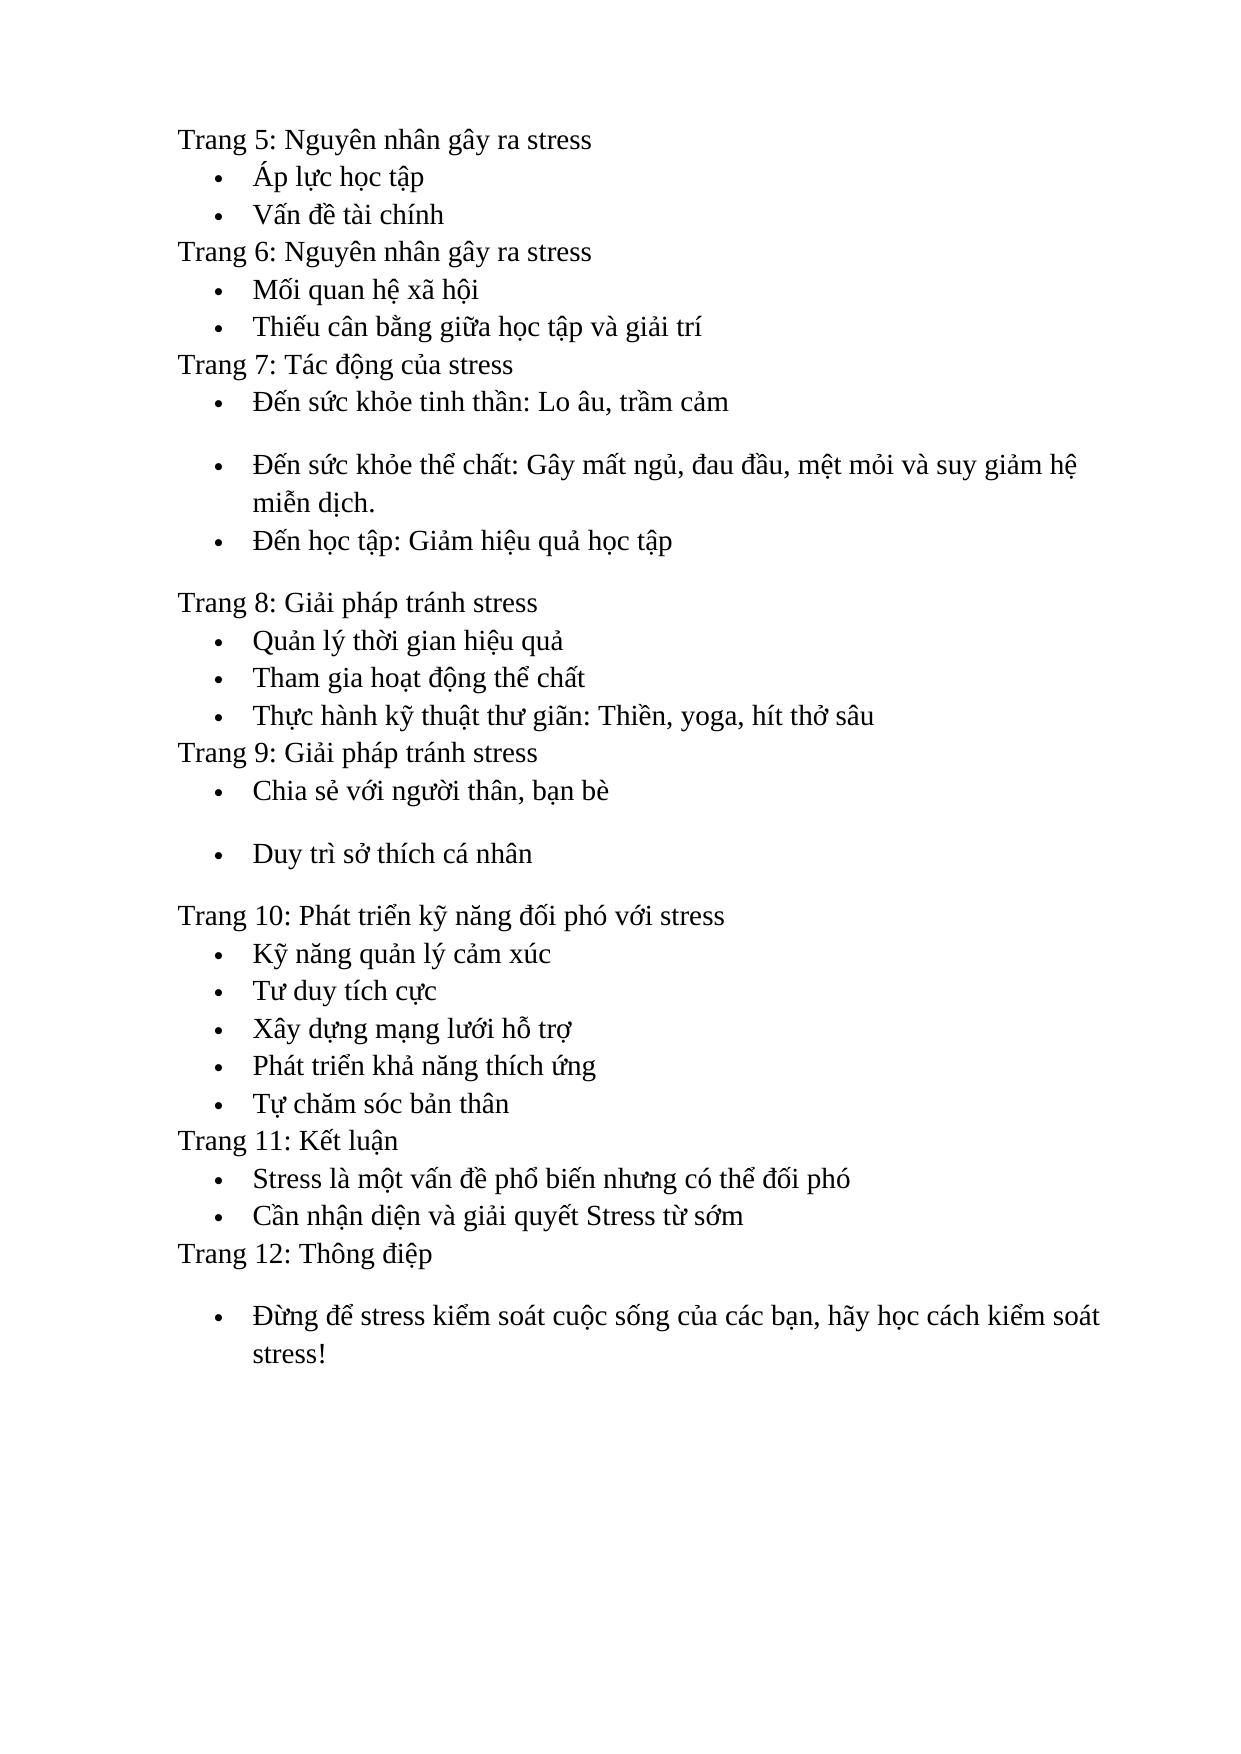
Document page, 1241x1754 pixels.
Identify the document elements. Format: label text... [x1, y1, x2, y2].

list Áp lực học tập [215, 156, 1122, 193]
text Trang 8: Giải pháp tránh stress [177, 582, 1122, 619]
list Đến sức khỏe thể chất: Gây mất ngủ, đau đầu, mệt mỏi và suy giảm hệ miễn dịch. [215, 447, 1122, 519]
text Trang 12: Thông điệp [177, 1232, 1122, 1269]
list Vấn đề tài chính [215, 193, 1122, 231]
text Trang 11: Kết luận [177, 1119, 1122, 1157]
list Quản lý thời gian hiệu quả [215, 619, 1122, 657]
list Kỹ năng quản lý cảm xúc [215, 932, 1122, 969]
list Đến học tập: Giảm hiệu quả học tập [215, 523, 1122, 556]
list Tham gia hoạt động thể chất [215, 657, 1122, 694]
text Trang 10: Phát triển kỹ năng đối phó với stress [177, 894, 1122, 932]
list Mối quan hệ xã hội [215, 268, 1122, 306]
list Thiếu cân bằng giữa học tập và giải trí [215, 306, 1122, 343]
text Trang 5: Nguyên nhân gây ra stress [177, 118, 1122, 156]
list Đến sức khỏe tinh thần: Lo âu, trầm cảm [215, 381, 1122, 418]
list Thực hành kỹ thuật thư giãn: Thiền, yoga, hít thở sâu [215, 694, 1122, 732]
list Phát triển khả năng thích ứng [215, 1044, 1122, 1082]
text Trang 7: Tác động của stress [177, 343, 1122, 381]
text Trang 6: Nguyên nhân gây ra stress [177, 231, 1122, 268]
list Tư duy tích cực [215, 969, 1122, 1007]
text Trang 9: Giải pháp tránh stress [177, 732, 1122, 769]
list Stress là một vấn đề phổ biến nhưng có thể đối phó [215, 1157, 1122, 1194]
list Cần nhận diện và giải quyết Stress từ sớm [215, 1194, 1122, 1232]
list Duy trì sở thích cá nhân [215, 836, 1122, 869]
list Xây dựng mạng lưới hỗ trợ [215, 1007, 1122, 1044]
list Đừng để stress kiểm soát cuộc sống của các bạn, hãy học cách kiểm soát stress! [215, 1298, 1122, 1370]
list Chia sẻ với người thân, bạn bè [215, 769, 1122, 807]
list Tự chăm sóc bản thân [215, 1082, 1122, 1119]
